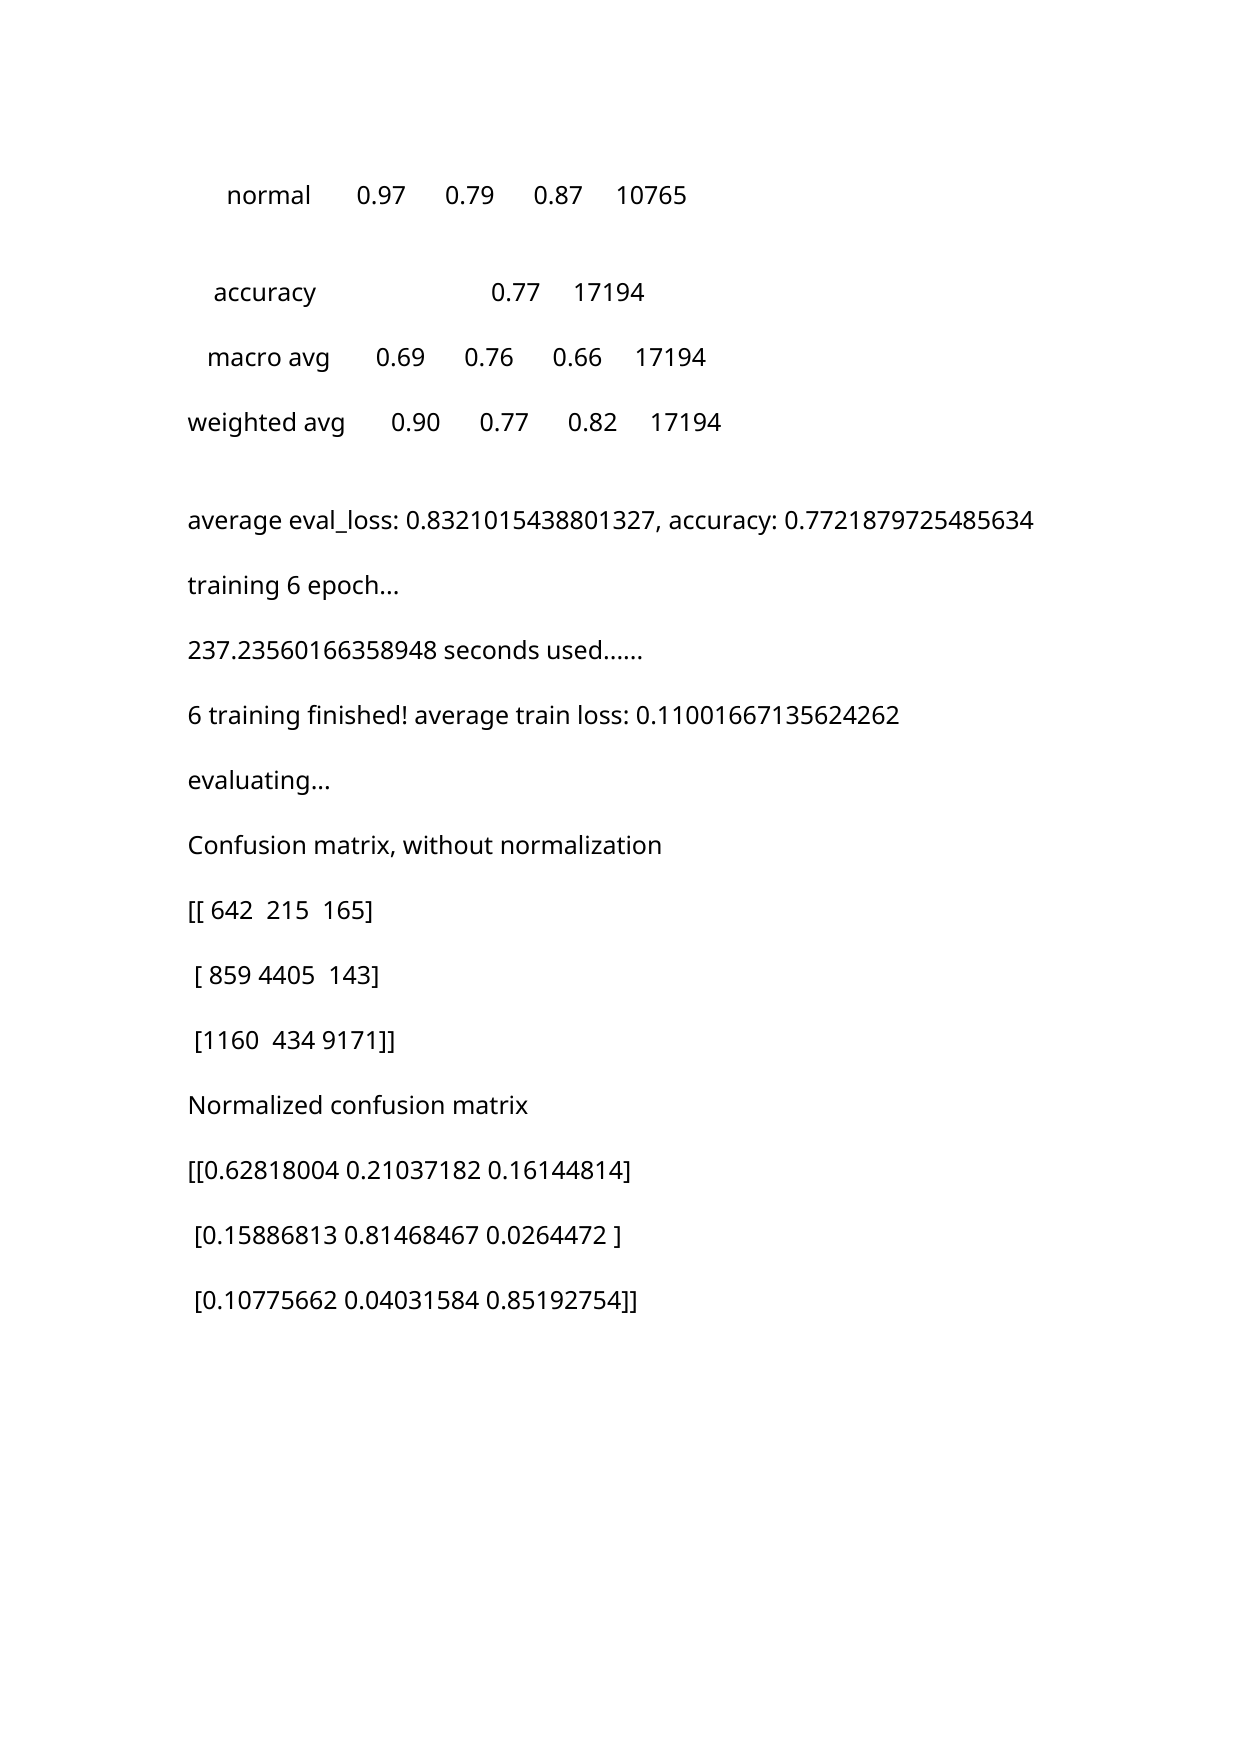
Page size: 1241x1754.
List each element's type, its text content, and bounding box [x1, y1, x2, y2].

text [0.10775662 0.04031584 0.85192754]] [187, 1267, 1053, 1332]
text evaluating... [187, 747, 1053, 812]
text 6 training finished! average train loss: 0.11001667135624262 [187, 682, 1053, 747]
text [[ 642 215 165] [187, 877, 1053, 942]
text training 6 epoch... [187, 552, 1053, 617]
text weighted avg 0.90 0.77 0.82 17194 [187, 389, 1053, 454]
text [[0.62818004 0.21037182 0.16144814] [187, 1137, 1053, 1202]
text [0.15886813 0.81468467 0.0264472 ] [187, 1202, 1053, 1267]
text average eval_loss: 0.8321015438801327, accuracy: 0.7721879725485634 [187, 487, 1053, 552]
text Normalized confusion matrix [187, 1072, 1053, 1137]
text [1160 434 9171]] [187, 1007, 1053, 1072]
text accuracy 0.77 17194 [187, 259, 1053, 324]
text [ 859 4405 143] [187, 942, 1053, 1007]
text macro avg 0.69 0.76 0.66 17194 [187, 324, 1053, 389]
text normal 0.97 0.79 0.87 10765 [187, 162, 1053, 227]
text Confusion matrix, without normalization [187, 812, 1053, 877]
text 237.23560166358948 seconds used...... [187, 617, 1053, 682]
